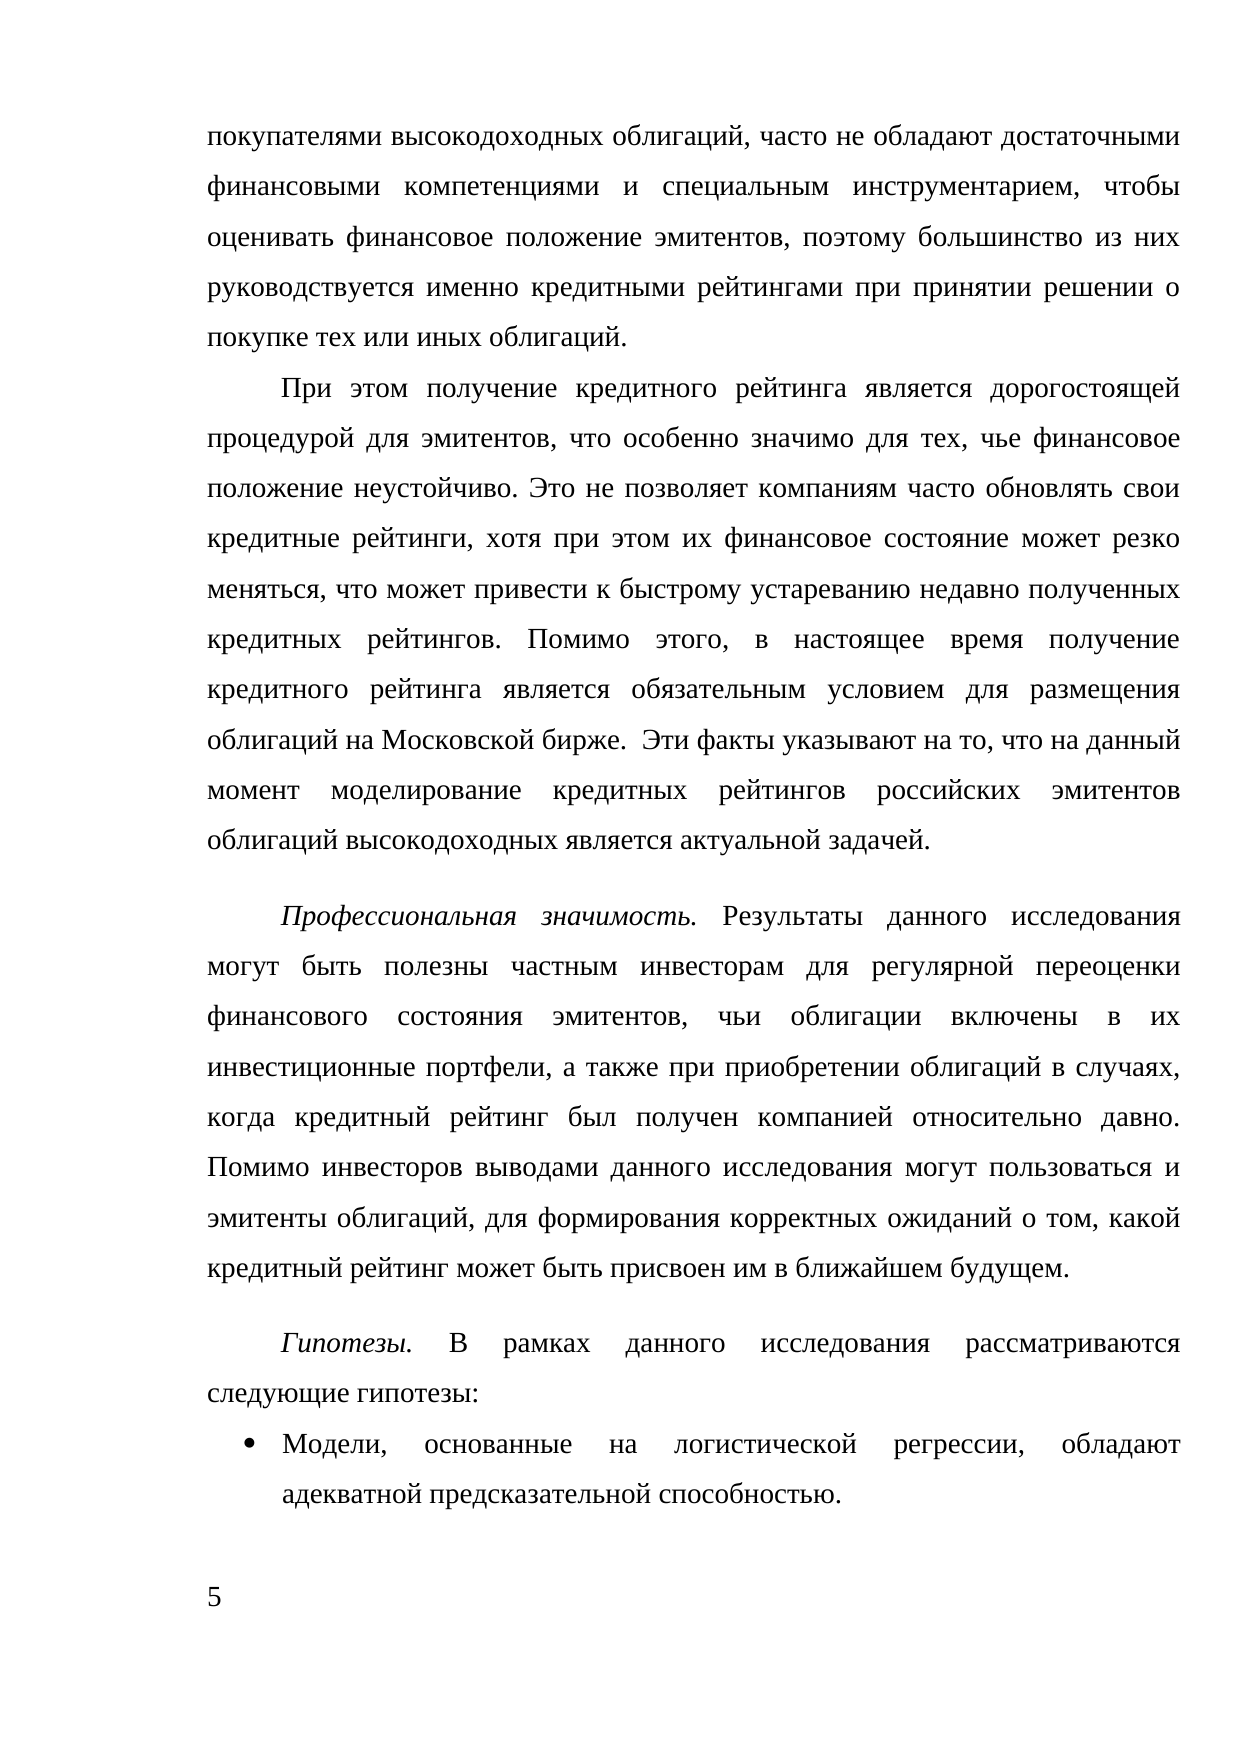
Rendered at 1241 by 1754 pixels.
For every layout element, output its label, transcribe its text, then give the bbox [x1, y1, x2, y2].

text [207, 118, 1181, 353]
list Модели, основанные на логистической регрессии, обладают адекватной предсказательной способностью. [244, 1426, 1181, 1510]
text При этом получение кредитного рейтинга является дорогостоящей процедурой для эмитентов, что особенно значимо для тех, чье финансовое положение неустойчиво. Это не позволяет компаниям часто обновлять свои кредитные рейтинги, хотя при этом их финансовое состояние может резко меняться, что может привести к быстрому устареванию недавно полученных кредитных рейтингов. Помимо этого, в настоящее время получение кредитного рейтинга является обязательным условием для размещения облигаций на Московской бирже. Эти факты указывают на то, что на данный момент моделирование кредитных рейтингов российских эмитентов облигаций высокодоходных является актуальной задачей. [207, 370, 1181, 856]
text Гипотезы. В рамках данного исследования рассматриваются следующие гипотезы: [207, 1325, 1181, 1409]
text Профессиональная значимость. Результаты данного исследования могут быть полезны частным инвесторам для регулярной переоценки финансового состояния эмитентов, чьи облигации включены в их инвестиционные портфели, а также при приобретении облигаций в случаях, когда кредитный рейтинг был получен компанией относительно давно. Помимо инвесторов выводами данного исследования могут пользоваться и эмитенты облигаций, для формирования корректных ожиданий о том, какой кредитный рейтинг может быть присвоен им в ближайшем будущем. [207, 898, 1181, 1283]
